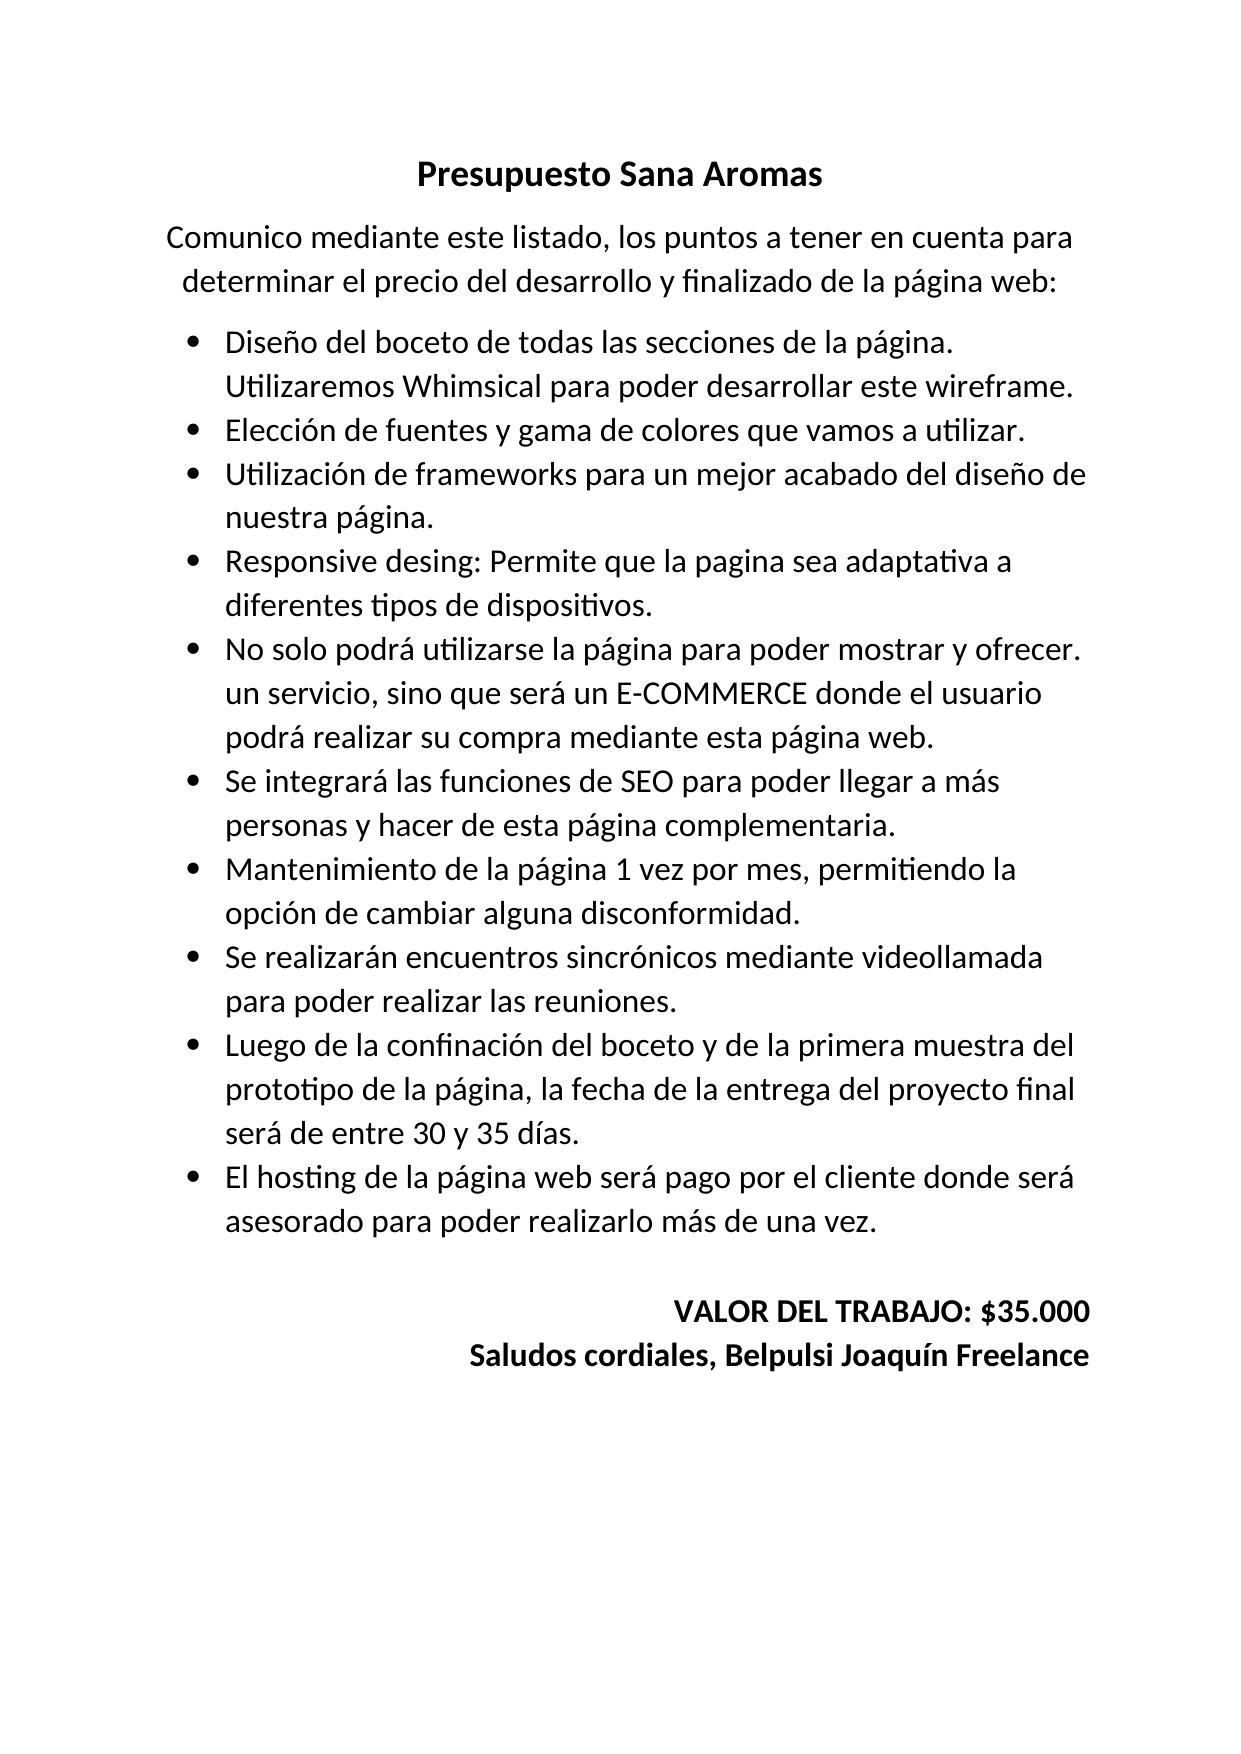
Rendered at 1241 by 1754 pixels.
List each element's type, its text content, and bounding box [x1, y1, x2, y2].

list Diseño del boceto de todas las secciones de la página. Utilizaremos Whimsical para poder desarrollar este wireframe. [187, 321, 1090, 405]
list Mantenimiento de la página 1 vez por mes, permitiendo la opción de cambiar alguna disconformidad. [187, 848, 1090, 933]
list No solo podrá utilizarse la página para poder mostrar y ofrecer. un servicio, sino que será un E-COMMERCE donde el usuario podrá realizar su compra mediante esta página web. [187, 628, 1090, 757]
list Se realizarán encuentros sincrónicos mediante videollamada para poder realizar las reuniones. [187, 936, 1090, 1021]
list El hosting de la página web será pago por el cliente donde será asesorado para poder realizarlo más de una vez. [187, 1156, 1090, 1271]
list Elección de fuentes y gama de colores que vamos a utilizar. [187, 409, 1090, 449]
list Responsive desing: Permite que la pagina sea adaptativa a diferentes tipos de dispositivos. [187, 541, 1090, 625]
text Comunico mediante este listado, los puntos a tener en cuenta para determinar el precio del desarrollo y finalizado de la página web: [150, 216, 1090, 301]
list Utilización de frameworks para un mejor acabado del diseño de nuestra página. [187, 453, 1090, 537]
text VALOR DEL TRABAJO: $35.000 Saludos cordiales, Belpulsi Joaquín Freelance [150, 1290, 1090, 1374]
text Presupuesto Sana Aromas [150, 150, 1090, 196]
list Luego de la confinación del boceto y de la primera muestra del prototipo de la página, la fecha de la entrega del proyecto final será de entre 30 y 35 días. [187, 1024, 1090, 1153]
list Se integrará las funciones de SEO para poder llegar a más personas y hacer de esta página complementaria. [187, 760, 1090, 845]
